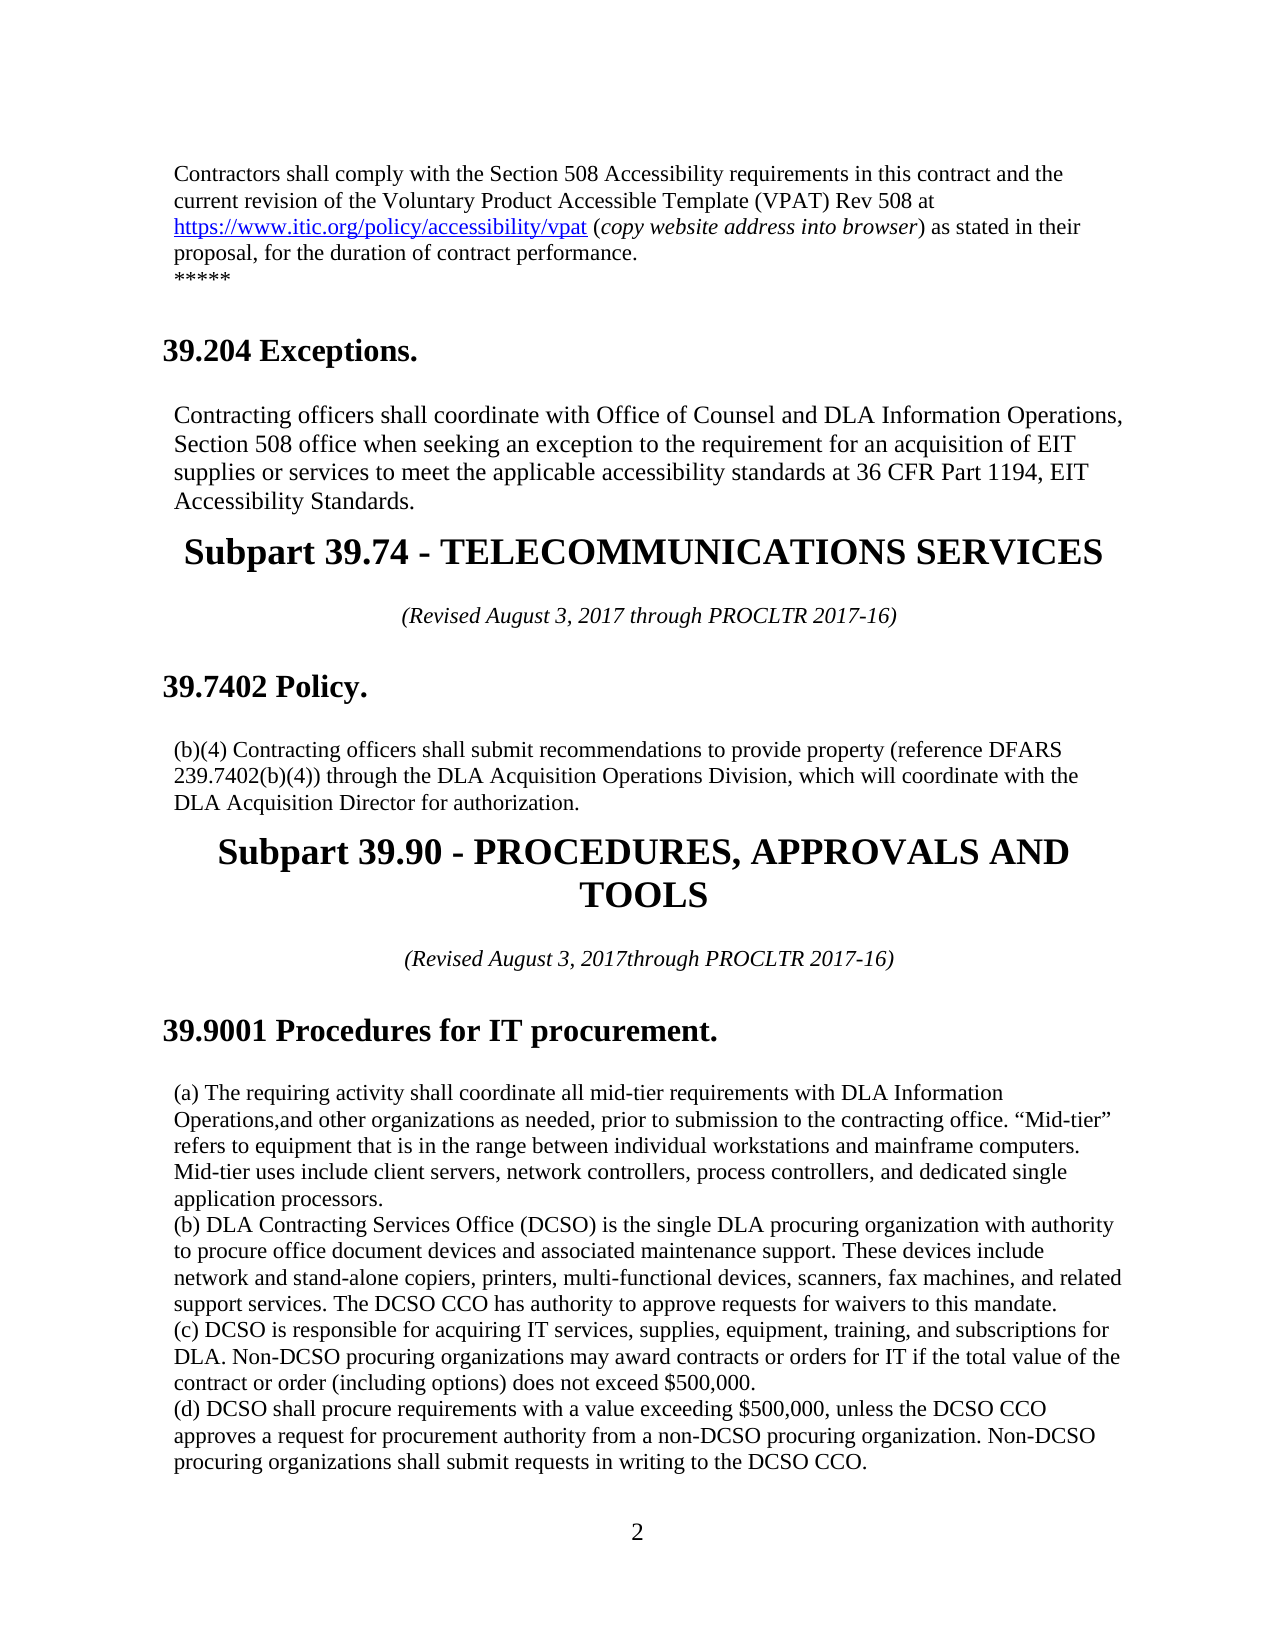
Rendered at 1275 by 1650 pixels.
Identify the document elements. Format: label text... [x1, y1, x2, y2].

text ***** [163, 266, 1135, 303]
text (b) DLA Contracting Services Office (DCSO) is the single DLA procuring organization with authority to procure office document devices and associated maintenance support. These devices include network and stand-alone copiers, printers, multi-functional devices, scanners, fax machines, and related support services. The DCSO CCO has authority to approve requests for waivers to this mandate. [163, 1211, 1135, 1316]
text (c) DCSO is responsible for acquiring IT services, supplies, equipment, training, and subscriptions for DLA. Non-DCSO procuring organizations may award contracts or orders for IT if the total value of the contract or order (including options) does not exceed $500,000. [163, 1316, 1135, 1396]
text (b)(4) Contracting officers shall submit recommendations to provide property (reference DFARS 239.7402(b)(4)) through the DLA Acquisition Operations Division, which will coordinate with the DLA Acquisition Director for authorization. [163, 726, 1135, 826]
text Contractors shall comply with the Section 508 Accessibility requirements in this contract and the current revision of the Voluntary Product Accessible Template (VPAT) Rev 508 at https://www.itic.org/policy/accessibility/vpat (copy website address into browser) as stated in their proposal, for the duration of contract performance. [163, 150, 1135, 266]
subtitle 39.9001 Procedures for IT procurement. [162, 1011, 1125, 1048]
subtitle 39.204 Exceptions. [162, 332, 1125, 369]
text (Revised August 3, 2017 through PROCLTR 2017-16) [163, 591, 1135, 639]
text (a) The requiring activity shall coordinate all mid-tier requirements with DLA Information Operations,and other organizations as needed, prior to submission to the contracting office. “Mid-tier” refers to equipment that is in the range between individual workstations and mainframe computers. Mid-tier uses include client servers, network controllers, process controllers, and dedicated single application processors. [163, 1069, 1135, 1211]
text (Revised August 3, 2017through PROCLTR 2017-16) [163, 935, 1135, 982]
subtitle Subpart 39.90 - PROCEDURES, APPROVALS AND TOOLS [162, 830, 1125, 916]
text (d) DCSO shall procure requirements with a value exceeding $500,000, unless the DCSO CCO approves a request for procurement authority from a non-DCSO procuring organization. Non-DCSO procuring organizations shall submit requests in writing to the DCSO CCO. [163, 1396, 1135, 1474]
text Contracting officers shall coordinate with Office of Counsel and DLA Information Operations, Section 508 office when seeking an exception to the requirement for an acquisition of EIT supplies or services to meet the applicable accessibility standards at 36 CFR Part 1194, EIT Accessibility Standards. [163, 389, 1135, 525]
subtitle Subpart 39.74 - TELECOMMUNICATIONS SERVICES [162, 529, 1125, 573]
subtitle 39.7402 Policy. [162, 668, 1125, 705]
